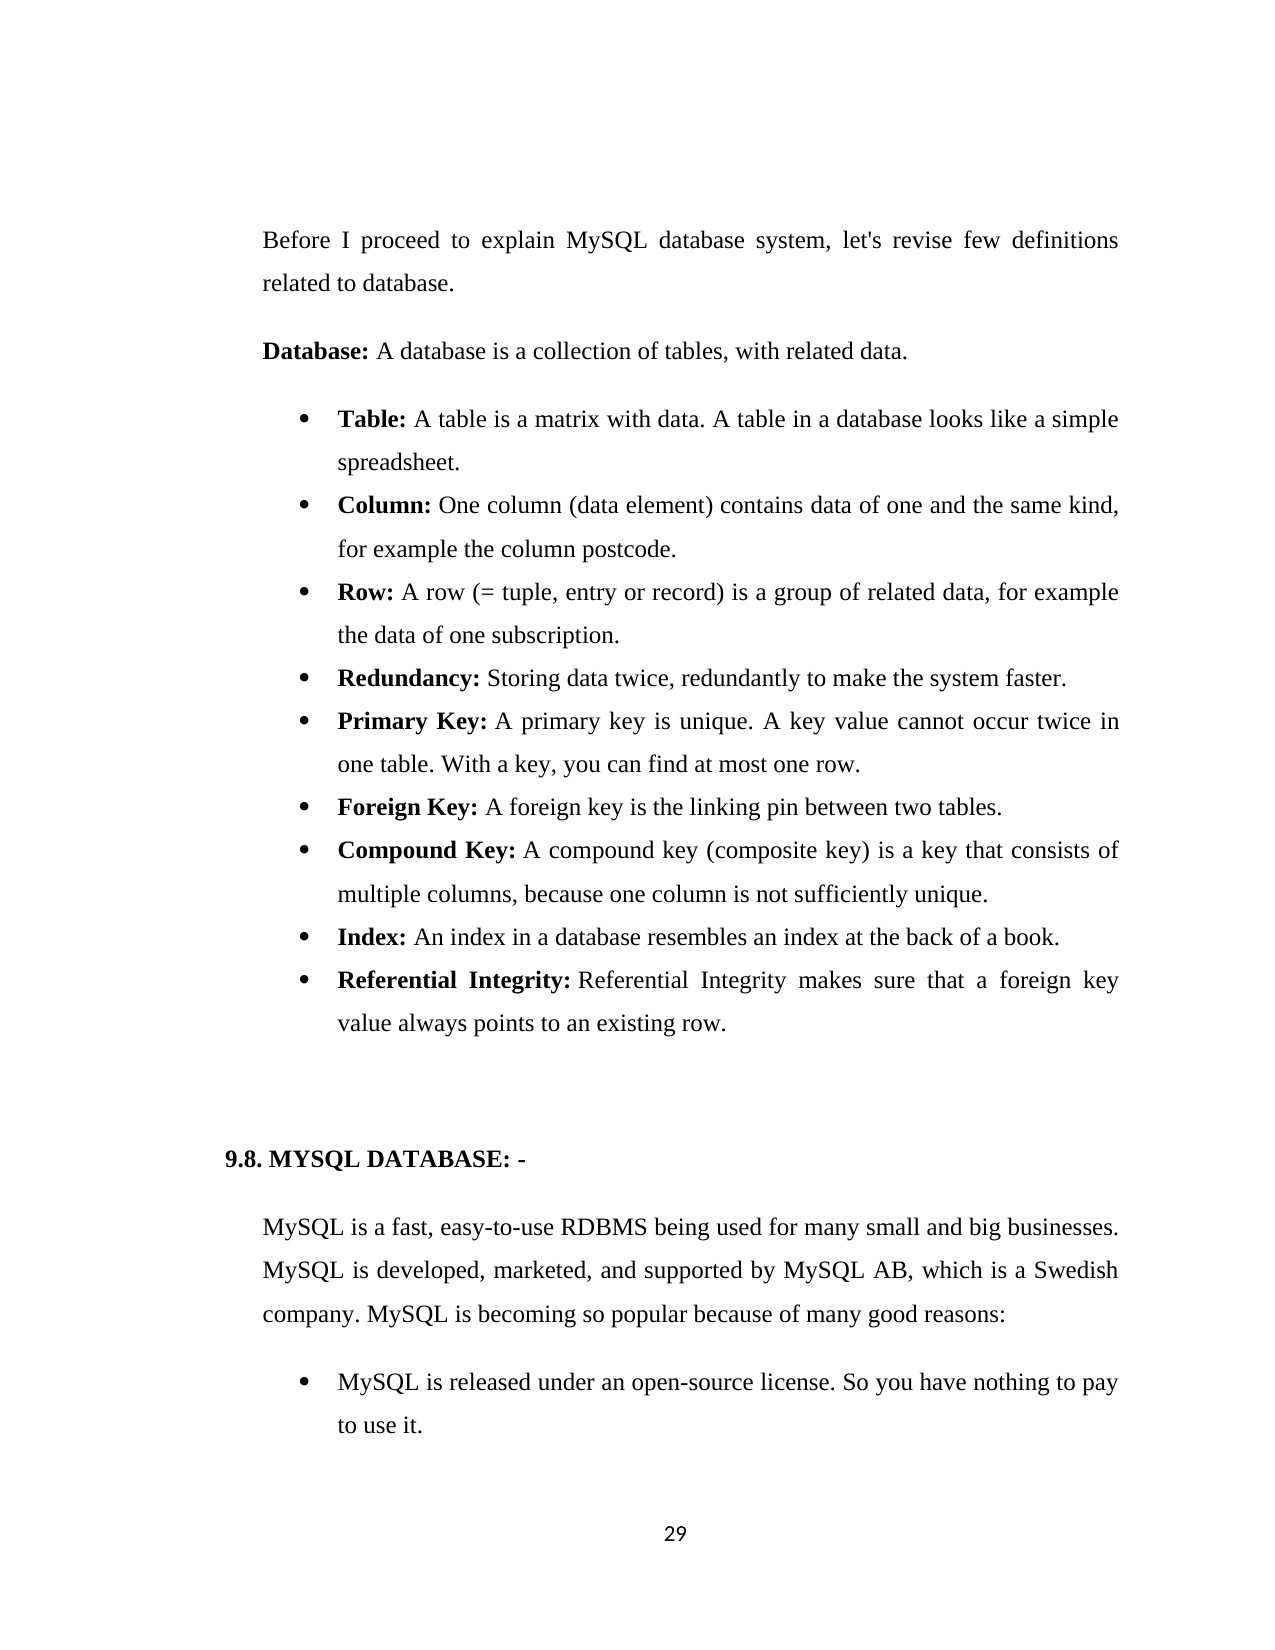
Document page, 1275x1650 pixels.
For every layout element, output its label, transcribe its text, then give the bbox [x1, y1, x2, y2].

list Redundancy: Storing data twice, redundantly to make the system faster. [300, 663, 1120, 692]
list MySQL is released under an open-source license. So you have nothing to pay to use it. [300, 1367, 1120, 1439]
text Before I proceed to explain MySQL database system, let's revise few definitions related to database. [262, 225, 1120, 297]
list Column: One column (data element) contains data of one and the same kind, for example the column postcode. [300, 491, 1120, 562]
list Table: A table is a matrix with data. A table in a database looks like a simple spreadsheet. [300, 404, 1120, 476]
list Referential Integrity: Referential Integrity makes sure that a foreign key value always points to an existing row. [300, 965, 1120, 1037]
list Row: A row (= tuple, entry or record) is a group of related data, for example the data of one subscription. [300, 577, 1120, 649]
text 9.8. MYSQL DATABASE: - [225, 1144, 1120, 1173]
list Primary Key: A primary key is unique. A key value cannot occur twice in one table. With a key, you can find at most one row. [300, 706, 1120, 778]
text Database: A database is a collection of tables, with related data. [225, 336, 1120, 365]
list Compound Key: A compound key (composite key) is a key that consists of multiple columns, because one column is not sufficiently unique. [300, 836, 1120, 907]
list Index: An index in a database resembles an index at the back of a book. [300, 922, 1120, 951]
text MySQL is a fast, easy-to-use RDBMS being used for many small and big businesses. MySQL is developed, marketed, and supported by MySQL AB, which is a Swedish company. MySQL is becoming so popular because of many good reasons: [262, 1212, 1120, 1327]
list Foreign Key: A foreign key is the linking pin between two tables. [300, 792, 1120, 821]
